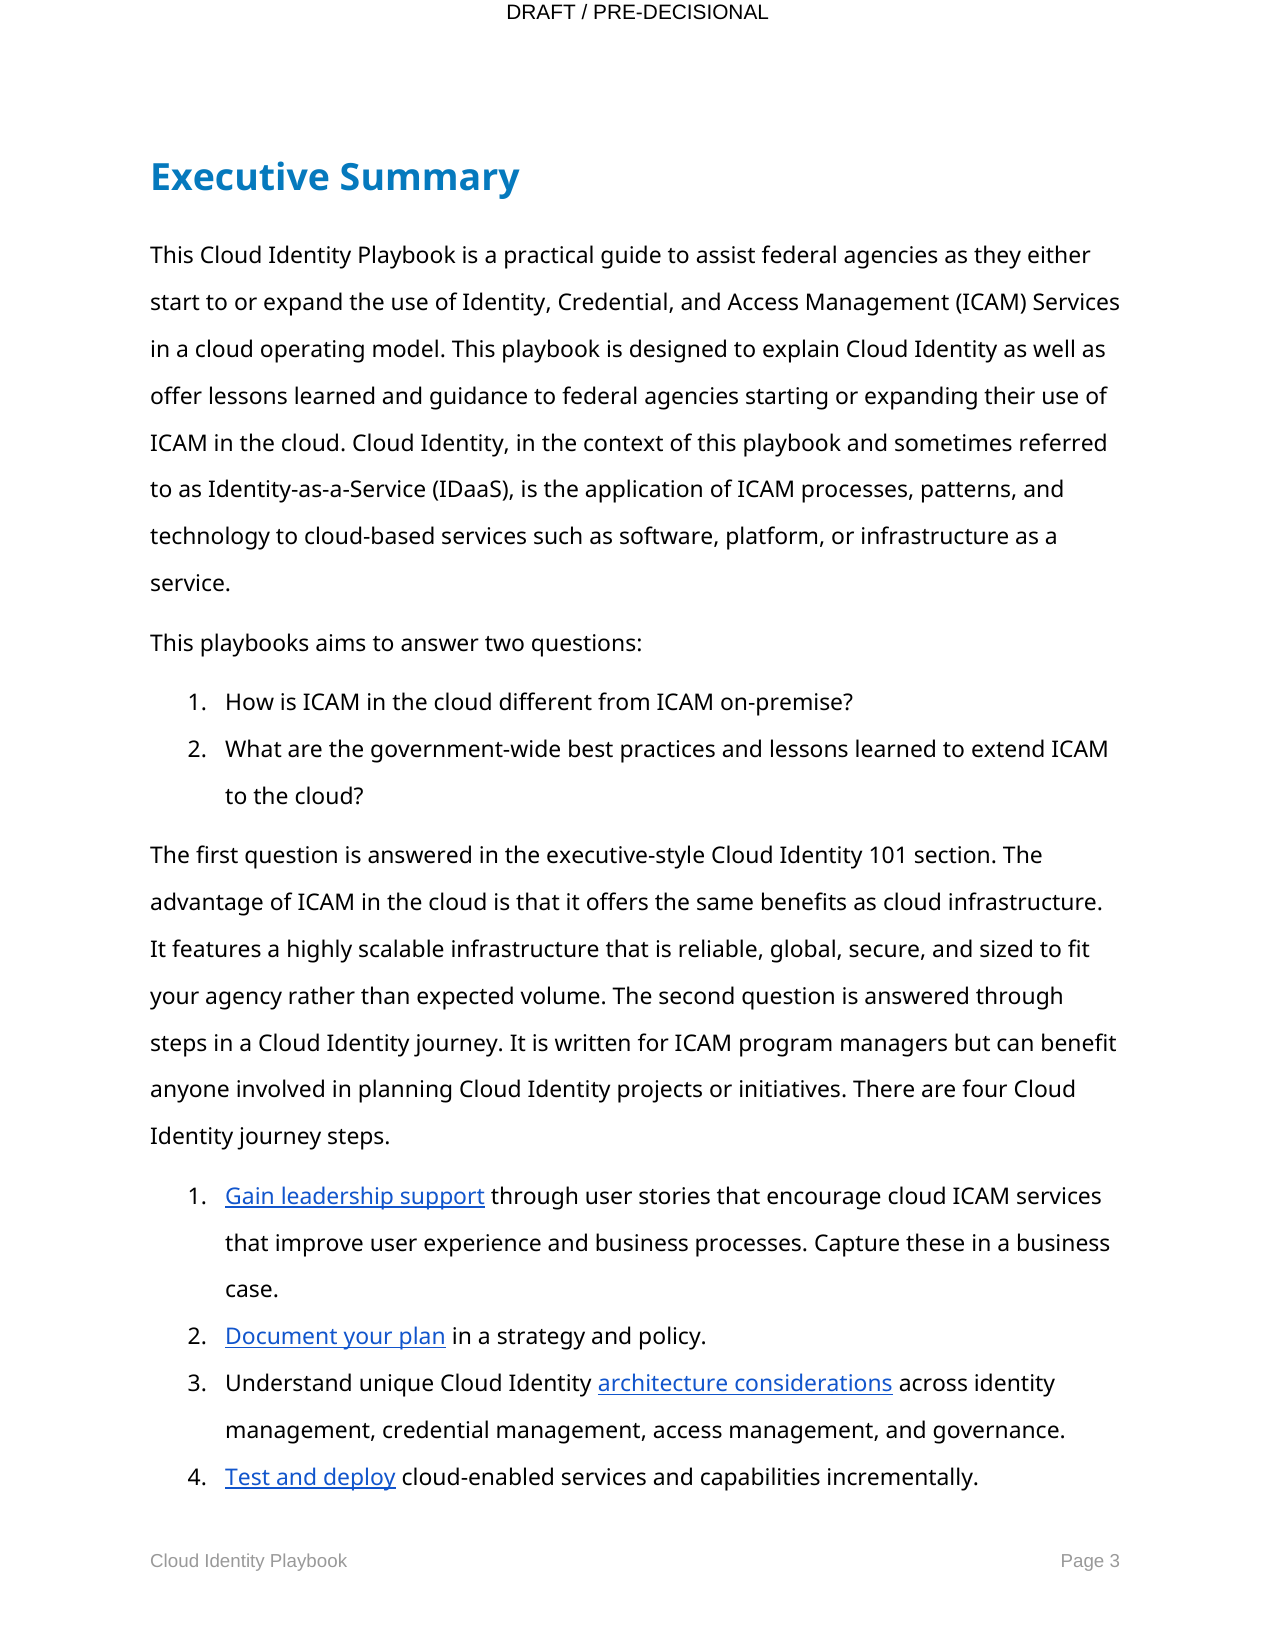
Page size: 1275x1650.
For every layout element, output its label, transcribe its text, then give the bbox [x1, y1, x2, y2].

list Document your plan in a strategy and policy. [187, 1320, 1125, 1352]
list How is ICAM in the cloud different from ICAM on-premise? [187, 686, 1125, 717]
text The first question is answered in the executive-style Cloud Identity 101 section. The advantage of ICAM in the cloud is that it offers the same benefits as cloud infrastructure. It features a highly scalable infrastructure that is reliable, global, secure, and sized to fit your agency rather than expected volume. The second question is answered through steps in a Cloud Identity journey. It is written for ICAM program managers but can benefit anyone involved in planning Cloud Identity projects or initiatives. There are four Cloud Identity journey steps. [150, 839, 1125, 1152]
list What are the government-wide best practices and lessons learned to extend ICAM to the cloud? [187, 733, 1125, 811]
list Test and deploy cloud-enabled services and capabilities incrementally. [187, 1461, 1125, 1492]
subtitle Executive Summary [150, 150, 1125, 201]
text This Cloud Identity Playbook is a practical guide to assist federal agencies as they either start to or expand the use of Identity, Credential, and Access Management (ICAM) Services in a cloud operating model. This playbook is designed to explain Cloud Identity as well as offer lessons learned and guidance to federal agencies starting or expanding their use of ICAM in the cloud. Cloud Identity, in the context of this playbook and sometimes referred to as Identity-as-a-Service (IDaaS), is the application of ICAM processes, patterns, and technology to cloud-based services such as software, platform, or infrastructure as a service. [150, 239, 1125, 598]
text This playbooks aims to answer two questions: [150, 627, 1125, 658]
list Gain leadership support through user stories that encourage cloud ICAM services that improve user experience and business processes. Capture these in a business case. [187, 1180, 1125, 1305]
list Understand unique Cloud Identity architecture considerations across identity management, credential management, access management, and governance. [187, 1367, 1125, 1445]
